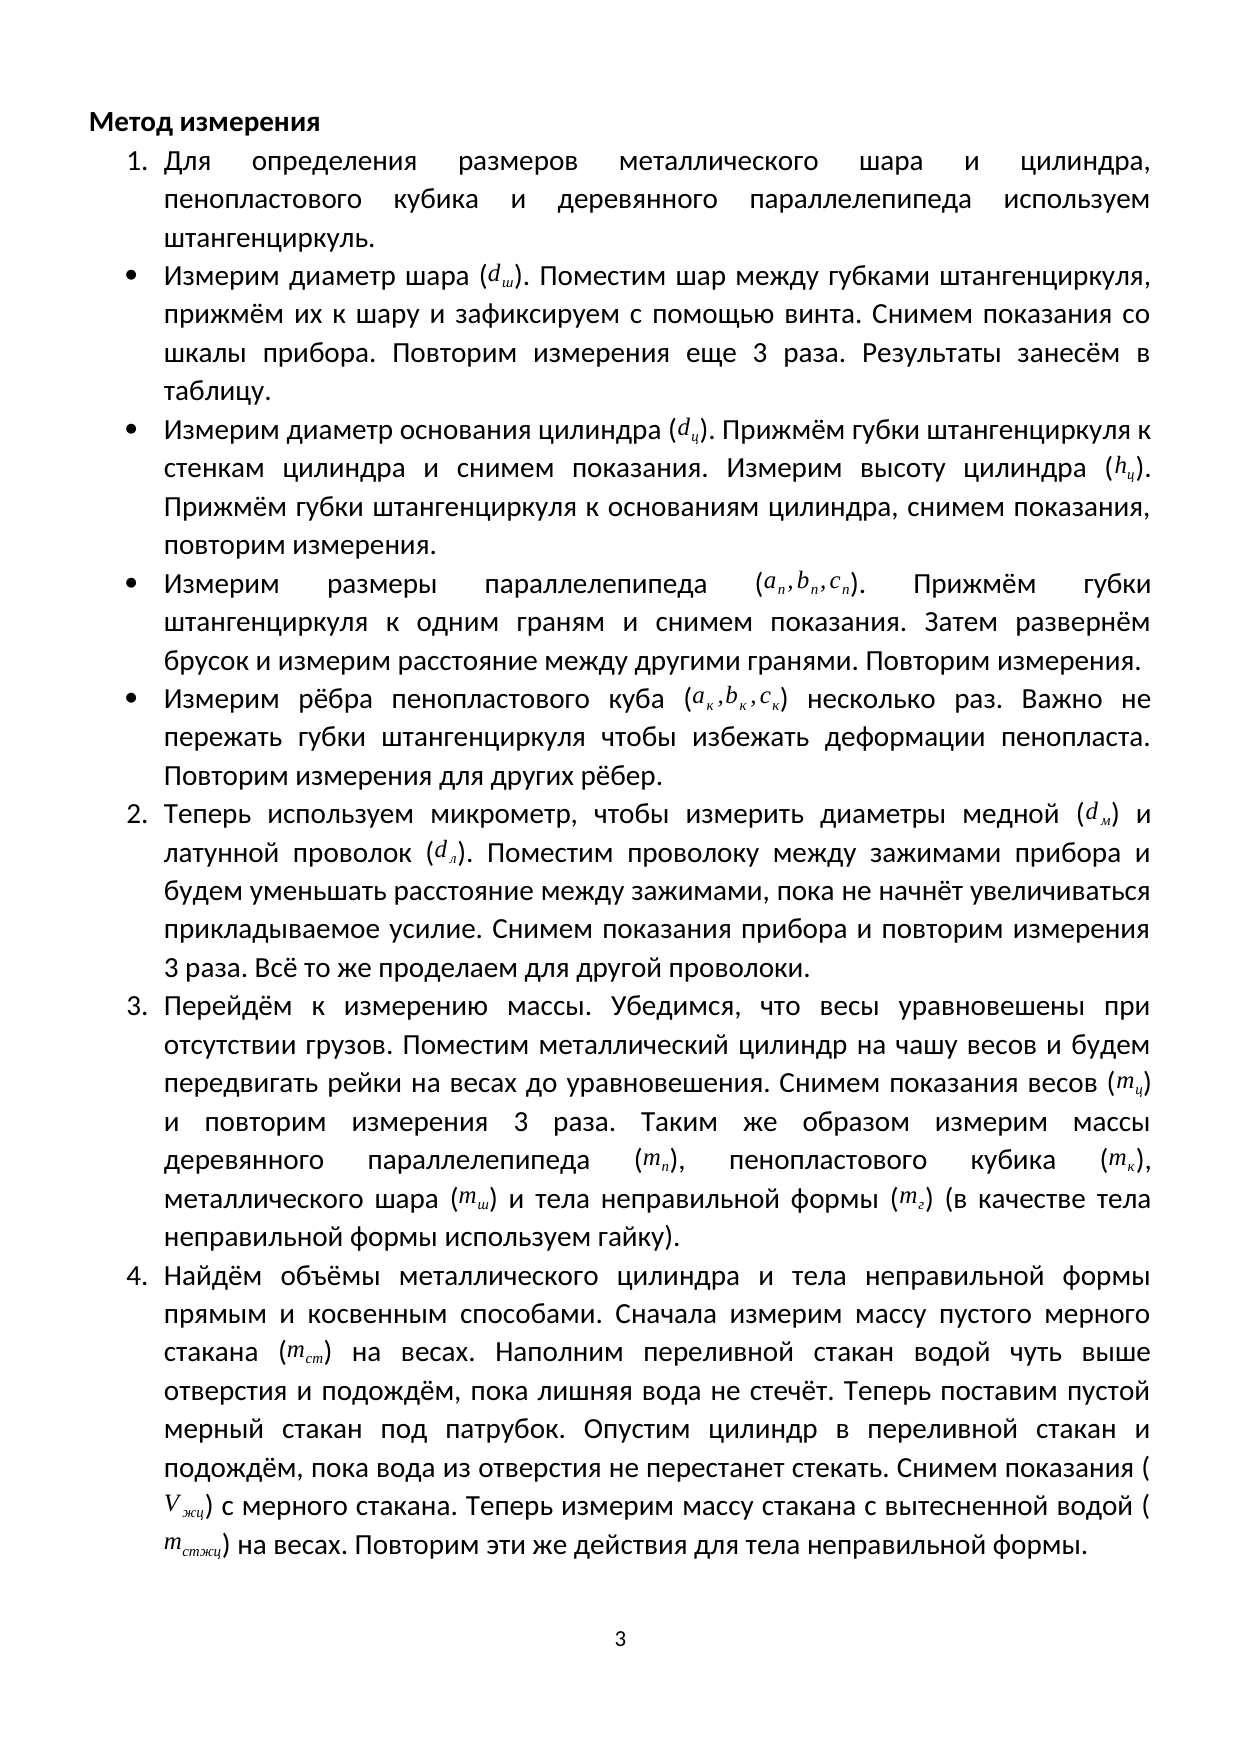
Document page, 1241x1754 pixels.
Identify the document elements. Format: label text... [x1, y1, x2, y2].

list Измерим рёбра пенопластового куба () несколько раз. Важно не пережать губки штангенциркуля чтобы избежать деформации пенопласта. Повторим измерения для других рёбер. [126, 680, 1152, 792]
list Измерим диаметр шара (). Поместим шар между губками штангенциркуля, прижмём их к шару и зафиксируем с помощью винта. Снимем показания со шкалы прибора. Повторим измерения еще 3 раза. Результаты занесём в таблицу. [126, 257, 1152, 408]
list Теперь используем микрометр, чтобы измерить диаметры медной () и латунной проволок (). Поместим проволоку между зажимами прибора и будем уменьшать расстояние между зажимами, пока не начнёт увеличиваться прикладываемое усилие. Снимем показания прибора и повторим измерения 3 раза. Всё то же проделаем для другой проволоки. [126, 795, 1152, 985]
list Измерим диаметр основания цилиндра (). Прижмём губки штангенциркуля к стенкам цилиндра и снимем показания. Измерим высоту цилиндра (). Прижмём губки штангенциркуля к основаниям цилиндра, снимем показания, повторим измерения. [126, 411, 1152, 562]
list Метод измерения [89, 103, 1152, 139]
list Измерим размеры параллелепипеда (). Прижмём губки штангенциркуля к одним граням и снимем показания. Затем развернём брусок и измерим расстояние между другими гранями. Повторим измерения. [126, 565, 1152, 677]
list Найдём объёмы металлического цилиндра и тела неправильной формы прямым и косвенным способами. Сначала измерим массу пустого мерного стакана () на весах. Наполним переливной стакан водой чуть выше отверстия и подождём, пока лишняя вода не стечёт. Теперь поставим пустой мерный стакан под патрубок. Опустим цилиндр в переливной стакан и подождём, пока вода из отверстия не перестанет стекать. Снимем показания () с мерного стакана. Теперь измерим массу стакана с вытесненной водой () на весах. Повторим эти же действия для тела неправильной формы. [126, 1257, 1152, 1561]
list Для определения размеров металлического шара и цилиндра, пенопластового кубика и деревянного параллелепипеда используем штангенциркуль. [126, 142, 1152, 254]
list Перейдём к измерению массы. Убедимся, что весы уравновешены при отсутствии грузов. Поместим металлический цилиндр на чашу весов и будем передвигать рейки на весах до уравновешения. Снимем показания весов () и повторим измерения 3 раза. Таким же образом измерим массы деревянного параллелепипеда (), пенопластового кубика (), металлического шара () и тела неправильной формы () (в качестве тела неправильной формы используем гайку). [126, 987, 1152, 1254]
